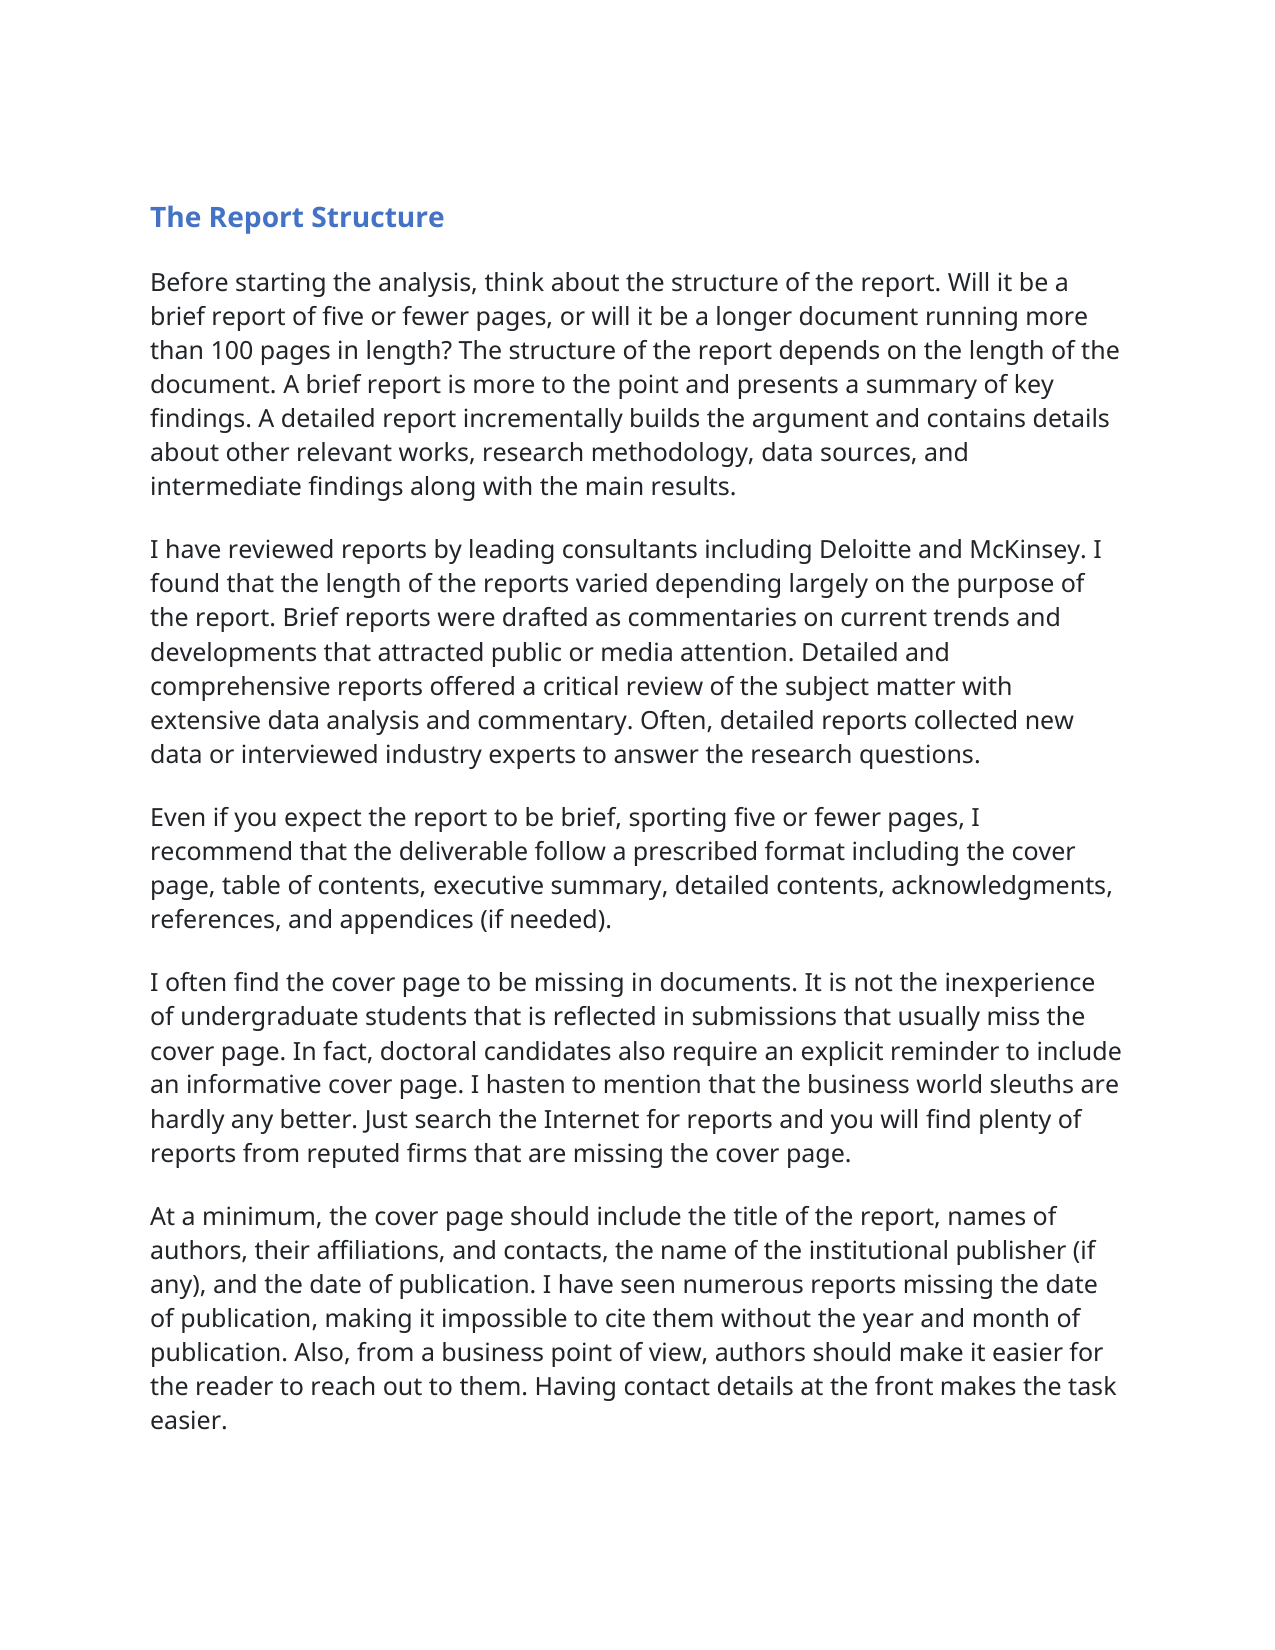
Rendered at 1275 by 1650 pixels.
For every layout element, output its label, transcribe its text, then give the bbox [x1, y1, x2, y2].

text Before starting the analysis, think about the structure of the report. Will it be a brief report of five or fewer pages, or will it be a longer document running more than 100 pages in length? The structure of the report depends on the length of the document. A brief report is more to the point and presents a summary of key findings. A detailed report incrementally builds the argument and contains details about other relevant works, research methodology, data sources, and intermediate findings along with the main results. [150, 264, 1125, 503]
text I often find the cover page to be missing in documents. It is not the inexperience of undergraduate students that is reflected in submissions that usually miss the cover page. In fact, doctoral candidates also require an explicit reminder to include an informative cover page. I hasten to mention that the business world sleuths are hardly any better. Just search the Internet for reports and you will find plenty of reports from reputed firms that are missing the cover page. [150, 965, 1125, 1169]
text I have reviewed reports by leading consultants including Deloitte and McKinsey. I found that the length of the reports varied depending largely on the purpose of the report. Brief reports were drafted as commentaries on current trends and developments that attracted public or media attention. Detailed and comprehensive reports offered a critical review of the subject matter with extensive data analysis and commentary. Often, detailed reports collected new data or interviewed industry experts to answer the research questions. [150, 532, 1125, 770]
text Even if you expect the report to be brief, sporting five or fewer pages, I recommend that the deliverable follow a prescribed format including the cover page, table of contents, executive summary, detailed contents, acknowledgments, references, and appendices (if needed). [150, 799, 1125, 936]
text At a minimum, the cover page should include the title of the report, names of authors, their affiliations, and contacts, the name of the institutional publisher (if any), and the date of publication. I have seen numerous reports missing the date of publication, making it impossible to cite them without the year and month of publication. Also, from a business point of view, authors should make it easier for the reader to reach out to them. Having contact details at the front makes the task easier. [150, 1198, 1125, 1437]
text The Report Structure [150, 197, 1125, 235]
